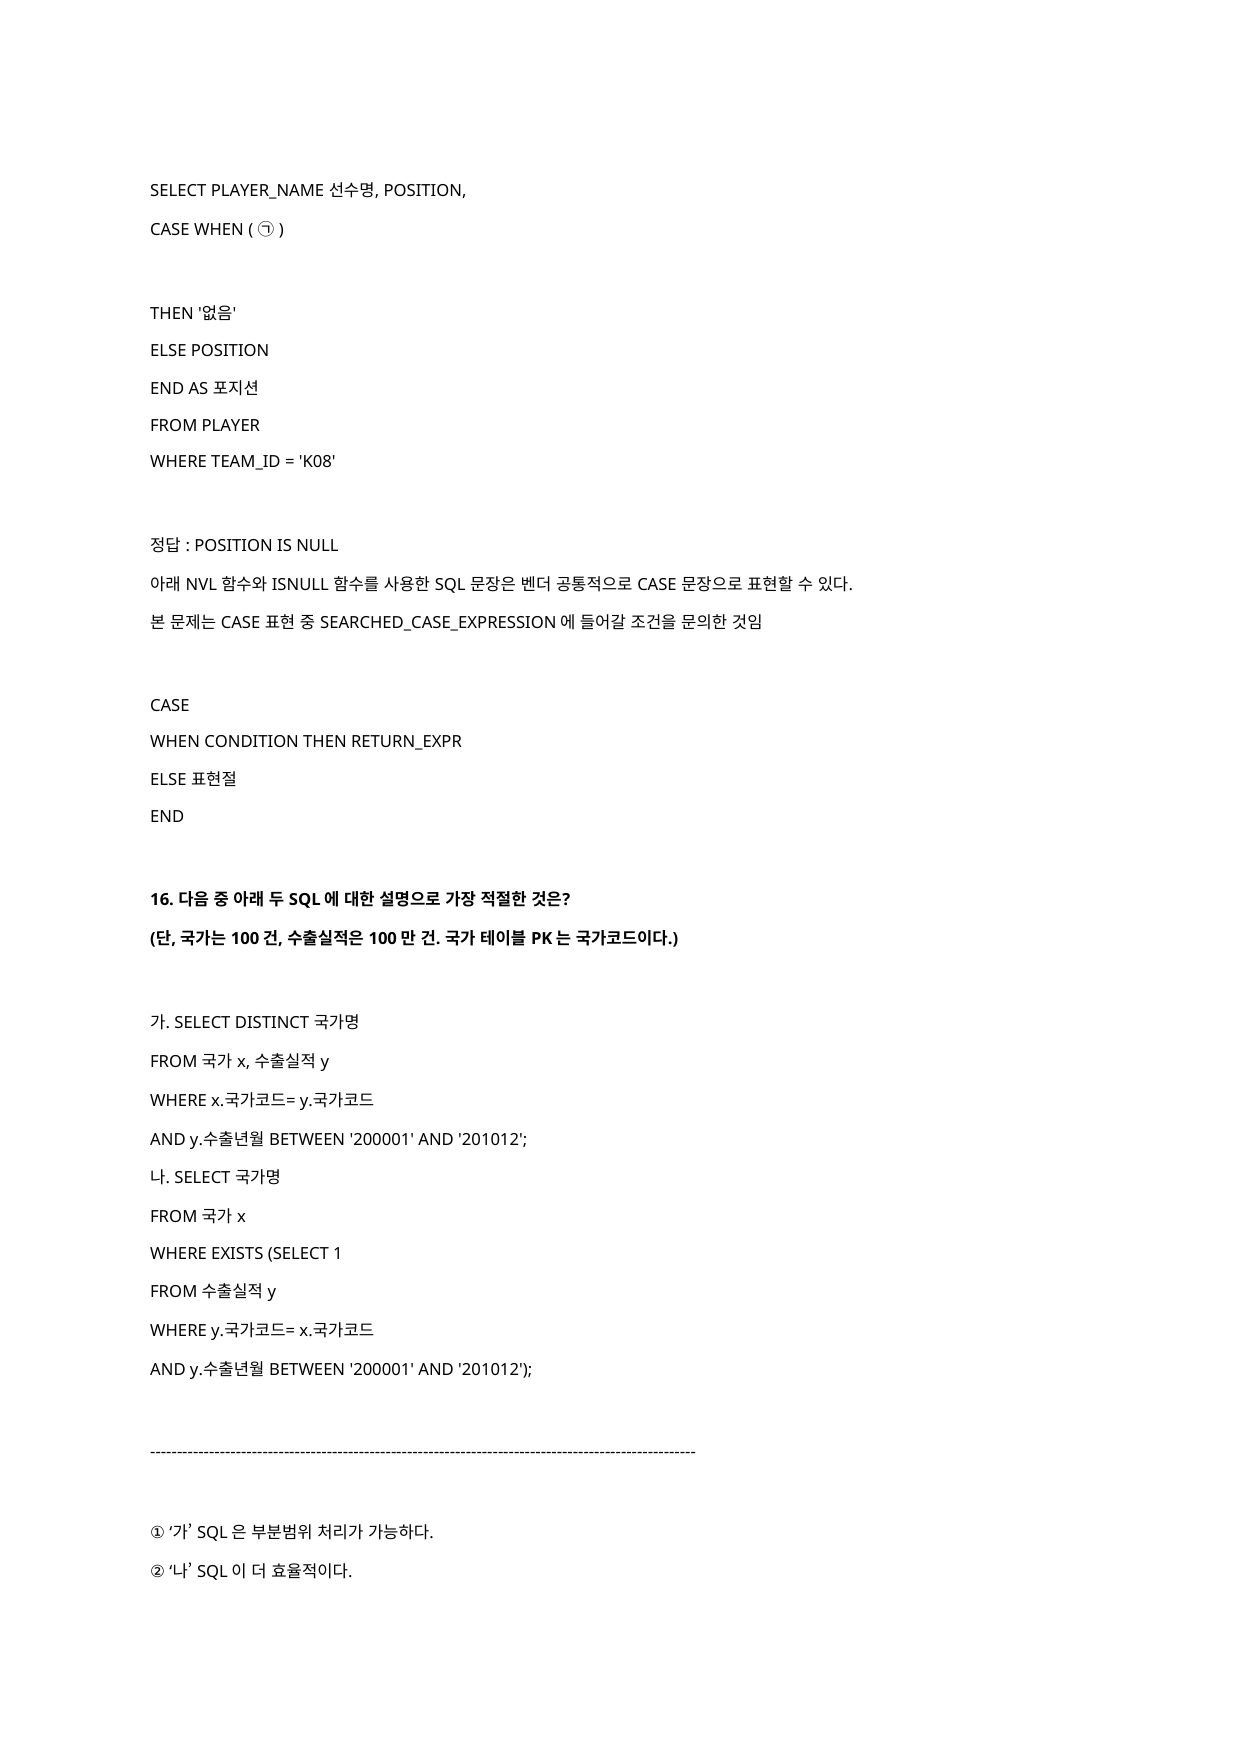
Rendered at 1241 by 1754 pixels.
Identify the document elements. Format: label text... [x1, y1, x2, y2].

text 아래 NVL 함수와 ISNULL 함수를 사용한 SQL 문장은 벤더 공통적으로 CASE 문장으로 표현할 수 있다. [150, 571, 1090, 595]
text AND y.수출년월 BETWEEN '200001' AND '201012'); [150, 1356, 1090, 1380]
text ① ‘가’ SQL은 부분범위 처리가 가능하다. [150, 1519, 1090, 1543]
text FROM 국가 x [150, 1203, 1090, 1227]
text 본 문제는 CASE 표현 중 SEARCHED_CASE_EXPRESSION에 들어갈 조건을 문의한 것임 [150, 609, 1090, 633]
text FROM PLAYER [150, 414, 1090, 437]
text CASE WHEN ( ㉠ ) [150, 216, 1090, 240]
text CASE [150, 693, 1090, 716]
text ------------------------------------------------------------------------------------------------------ [150, 1440, 1090, 1462]
text FROM 국가 x, 수출실적 y [150, 1048, 1090, 1072]
text END [150, 805, 1090, 827]
text ELSE 표현절 [150, 766, 1090, 790]
text WHERE y.국가코드= x.국가코드 [150, 1317, 1090, 1341]
text FROM 수출실적 y [150, 1278, 1090, 1302]
text AND y.수출년월 BETWEEN '200001' AND '201012'; [150, 1126, 1090, 1150]
text 정답 : POSITION IS NULL [150, 532, 1090, 556]
text WHERE x.국가코드= y.국가코드 [150, 1087, 1090, 1111]
text 가. SELECT DISTINCT 국가명 [150, 1009, 1090, 1033]
text SELECT PLAYER_NAME 선수명, POSITION, [150, 177, 1090, 201]
text WHERE TEAM_ID = 'K08' [150, 450, 1090, 473]
text WHERE EXISTS (SELECT 1 [150, 1242, 1090, 1264]
text ② ‘나’ SQL이 더 효율적이다. [150, 1558, 1090, 1582]
text 16. 다음 중 아래 두 SQL에 대한 설명으로 가장 적절한 것은? [150, 886, 1090, 911]
text ELSE POSITION [150, 339, 1090, 362]
text 나. SELECT 국가명 [150, 1164, 1090, 1188]
text END AS 포지션 [150, 375, 1090, 399]
text WHEN CONDITION THEN RETURN_EXPR [150, 730, 1090, 752]
text THEN '없음' [150, 300, 1090, 324]
text (단, 국가는 100건, 수출실적은 100만 건. 국가 테이블 PK는 국가코드이다.) [150, 925, 1090, 949]
